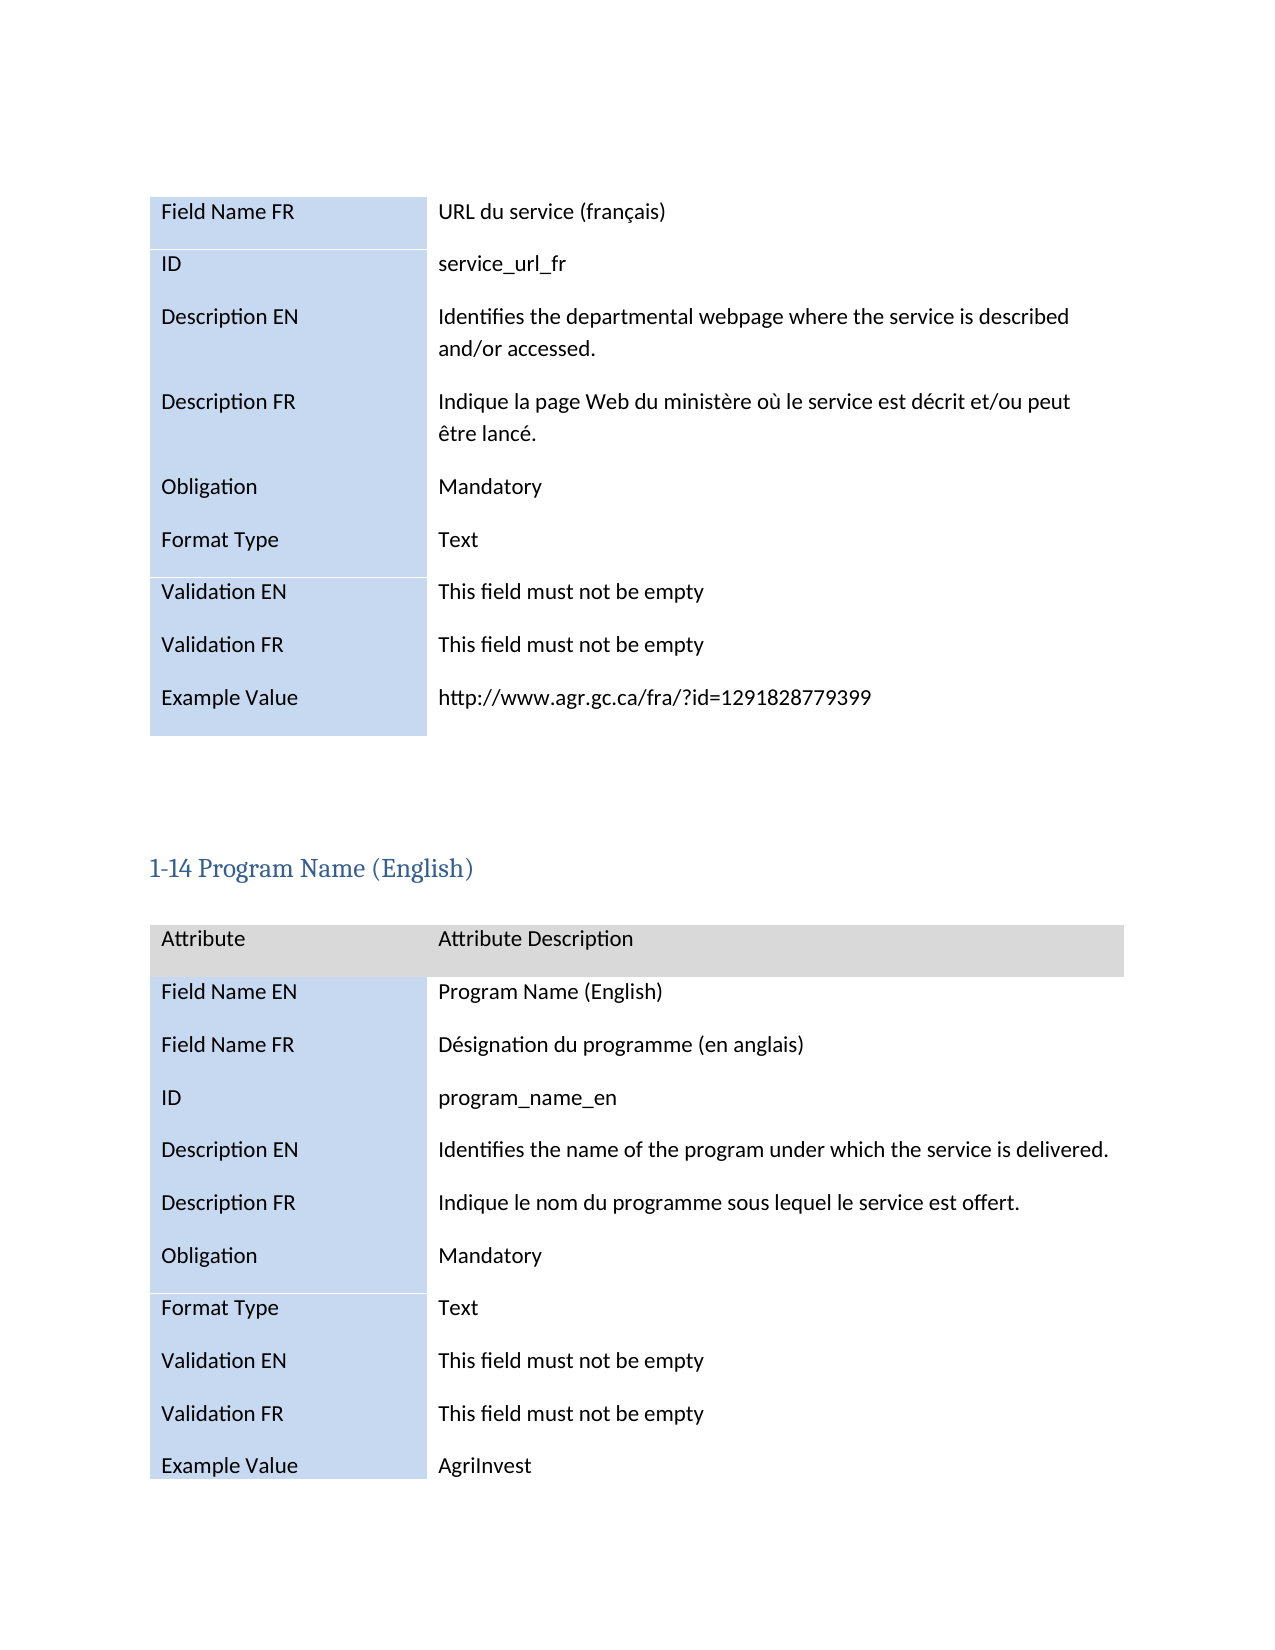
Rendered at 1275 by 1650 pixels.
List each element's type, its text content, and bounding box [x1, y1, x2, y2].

table_cell Description EN [150, 302, 427, 387]
table_cell Format Type [150, 1294, 427, 1346]
table_cell Identifies the name of the program under which the service is delivered. [427, 1135, 1124, 1188]
table_cell Mandatory [427, 1241, 1124, 1293]
table_cell AgriInvest [427, 1452, 1124, 1479]
table_cell Identifies the departmental webpage where the service is described and/or accessed. [427, 302, 1124, 387]
table_cell Mandatory [427, 472, 1124, 525]
table_cell http://www.agr.gc.ca/fra/?id=1291828779399 [427, 683, 1124, 736]
table_cell program_name_en [427, 1083, 1124, 1135]
table_cell This field must not be empty [427, 578, 1124, 630]
table_cell Désignation du programme (en anglais) [427, 1030, 1124, 1083]
table_cell Example Value [150, 683, 427, 736]
table_cell Obligation [150, 1241, 427, 1293]
table_cell Indique le nom du programme sous lequel le service est offert. [427, 1188, 1124, 1241]
table_cell Indique la page Web du ministère où le service est décrit et/ou peut être lancé. [427, 387, 1124, 472]
table_cell Description EN [150, 1135, 427, 1188]
subtitle 1-14 Program Name (English) [150, 853, 1125, 920]
table_cell Format Type [150, 525, 427, 577]
table_cell Text [427, 1294, 1124, 1346]
table_header Attribute Description [427, 925, 1124, 977]
table_cell Text [427, 525, 1124, 577]
table_cell URL du service (français) [427, 197, 1124, 249]
table_cell Description FR [150, 1188, 427, 1241]
table_cell Field Name EN [150, 977, 427, 1030]
table_cell Program Name (English) [427, 977, 1124, 1030]
table_cell Obligation [150, 472, 427, 525]
table_cell This field must not be empty [427, 1346, 1124, 1399]
table_cell Validation EN [150, 578, 427, 630]
table_cell This field must not be empty [427, 630, 1124, 683]
table_cell Example Value [150, 1452, 427, 1479]
table_cell Validation FR [150, 630, 427, 683]
table_cell Validation EN [150, 1346, 427, 1399]
table_cell Description FR [150, 387, 427, 472]
table_cell service_url_fr [427, 250, 1124, 302]
table_cell This field must not be empty [427, 1399, 1124, 1452]
table_cell Field Name FR [150, 1030, 427, 1083]
table_cell Validation FR [150, 1399, 427, 1452]
table_cell Field Name FR [150, 197, 427, 249]
table_cell ID [150, 1083, 427, 1135]
table_cell ID [150, 250, 427, 302]
table_header Attribute [150, 925, 427, 977]
